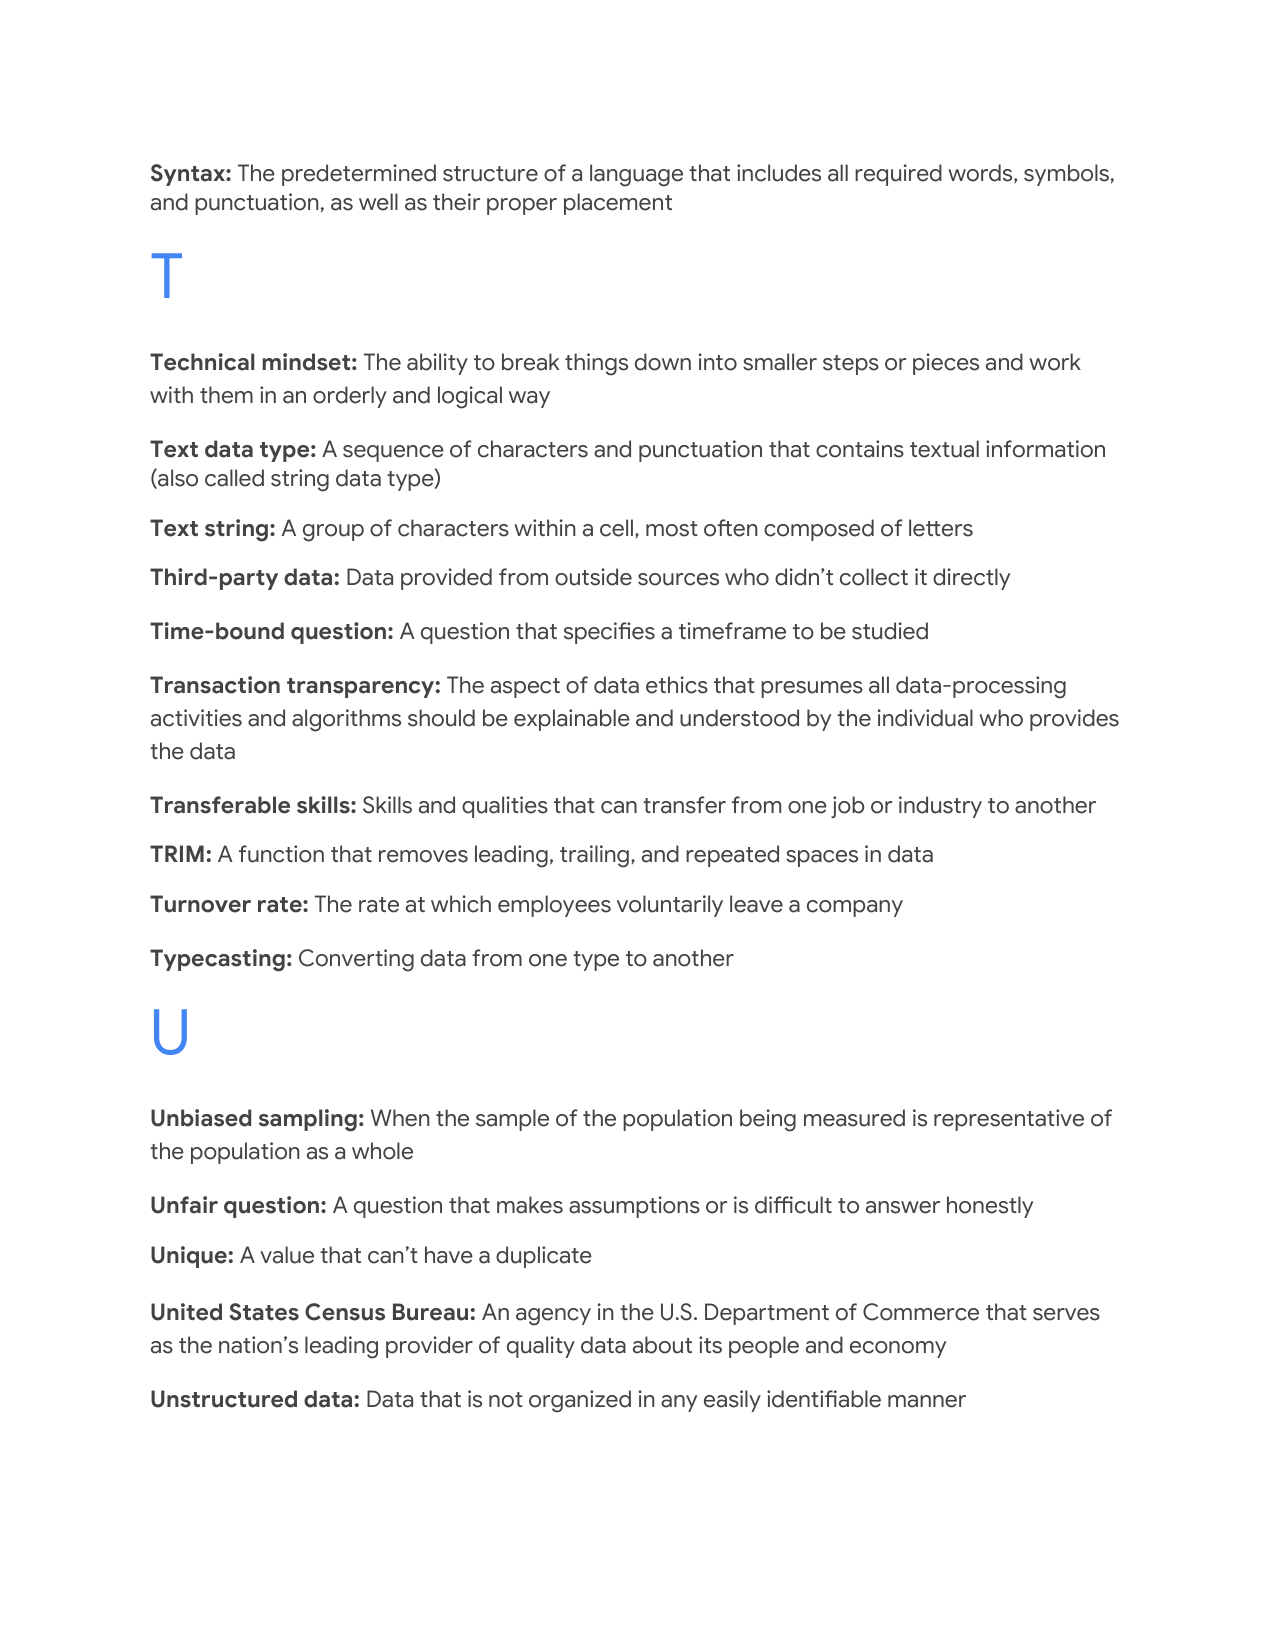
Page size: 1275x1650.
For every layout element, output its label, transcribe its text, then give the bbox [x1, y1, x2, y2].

text Transferable skills: Skills and qualities that can transfer from one job or industry to another [150, 791, 1125, 820]
text U [150, 994, 1125, 1072]
text Third-party data: Data provided from outside sources who didn’t collect it directly [150, 563, 1125, 592]
text Typecasting: Converting data from one type to another [150, 944, 1125, 973]
text Unfair question: A question that makes assumptions or is difficult to answer honestly [150, 1191, 1125, 1220]
text Unstructured data: Data that is not organized in any easily identifiable manner [150, 1385, 1125, 1414]
text Unbiased sampling: When the sample of the population being measured is representative of the population as a whole [150, 1104, 1125, 1166]
text Technical mindset: The ability to break things down into smaller steps or pieces and work with them in an orderly and logical way [150, 349, 1125, 410]
text Turnover rate: The rate at which employees voluntarily leave a company [150, 890, 1125, 919]
text Syntax: The predetermined structure of a language that includes all required words, symbols, and punctuation, as well as their proper placement [150, 159, 1125, 217]
text Text string: A group of characters within a cell, most often composed of letters [150, 514, 1125, 543]
text United States Census Bureau: An agency in the U.S. Department of Commerce that serves as the nation’s leading provider of quality data about its people and economy [150, 1298, 1125, 1360]
text TRIM: A function that removes leading, trailing, and repeated spaces in data [150, 841, 1125, 869]
text Transaction transparency: The aspect of data ethics that presumes all data-processing activities and algorithms should be explainable and understood by the individual who provides the data [150, 671, 1125, 766]
text Unique: A value that can’t have a duplicate [150, 1241, 1125, 1269]
text T [150, 238, 1125, 316]
text Text data type: A sequence of characters and punctuation that contains textual information (also called string data type) [150, 436, 1125, 493]
text Time-bound question: A question that specifies a timeframe to be studied [150, 617, 1125, 646]
